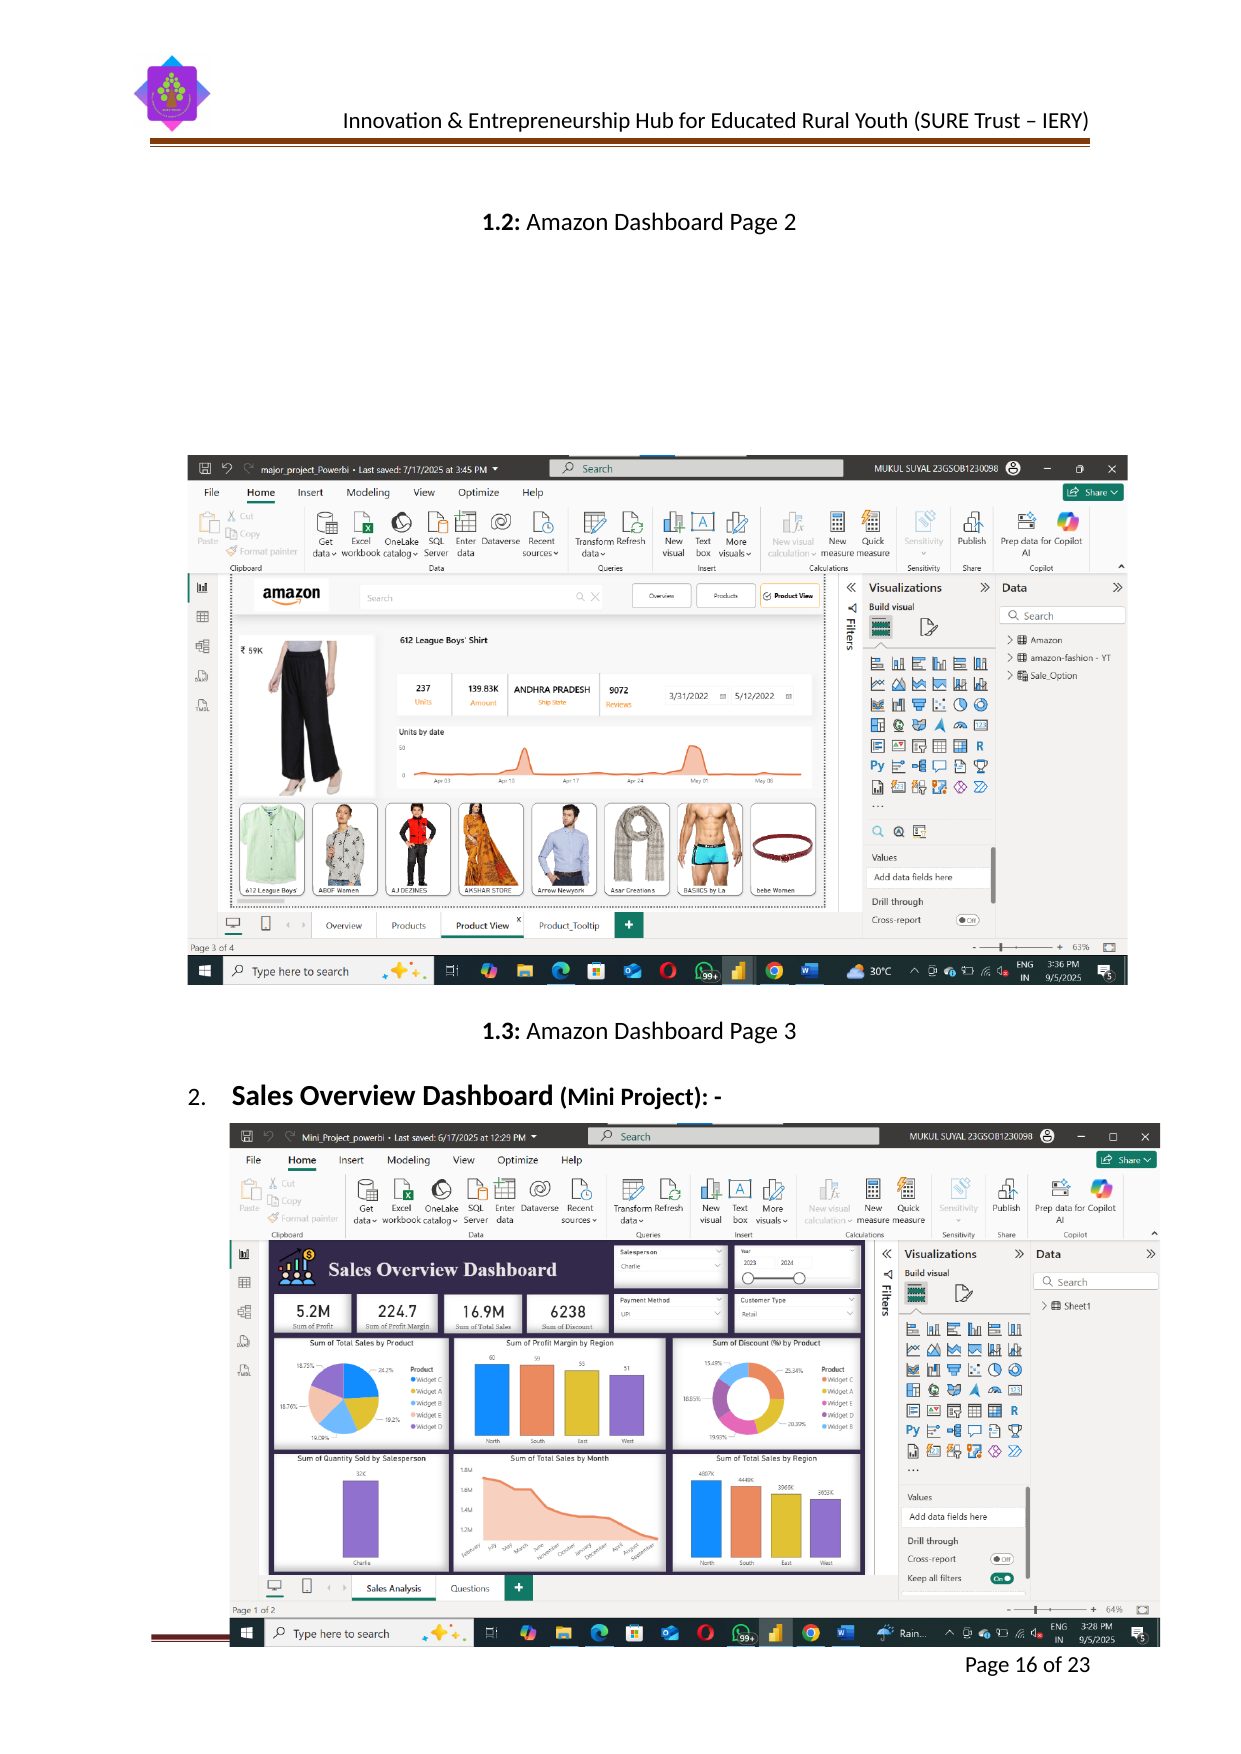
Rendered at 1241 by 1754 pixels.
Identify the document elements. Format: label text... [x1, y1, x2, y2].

list Sales Overview Dashboard (Mini Project): - [187, 1077, 1090, 1113]
picture [130, 52, 213, 135]
text 1.2: Amazon Dashboard Page 2 [187, 206, 1090, 236]
picture [229, 1123, 1161, 1647]
picture [187, 455, 1128, 985]
text 1.3: Amazon Dashboard Page 3 [187, 1015, 1090, 1046]
